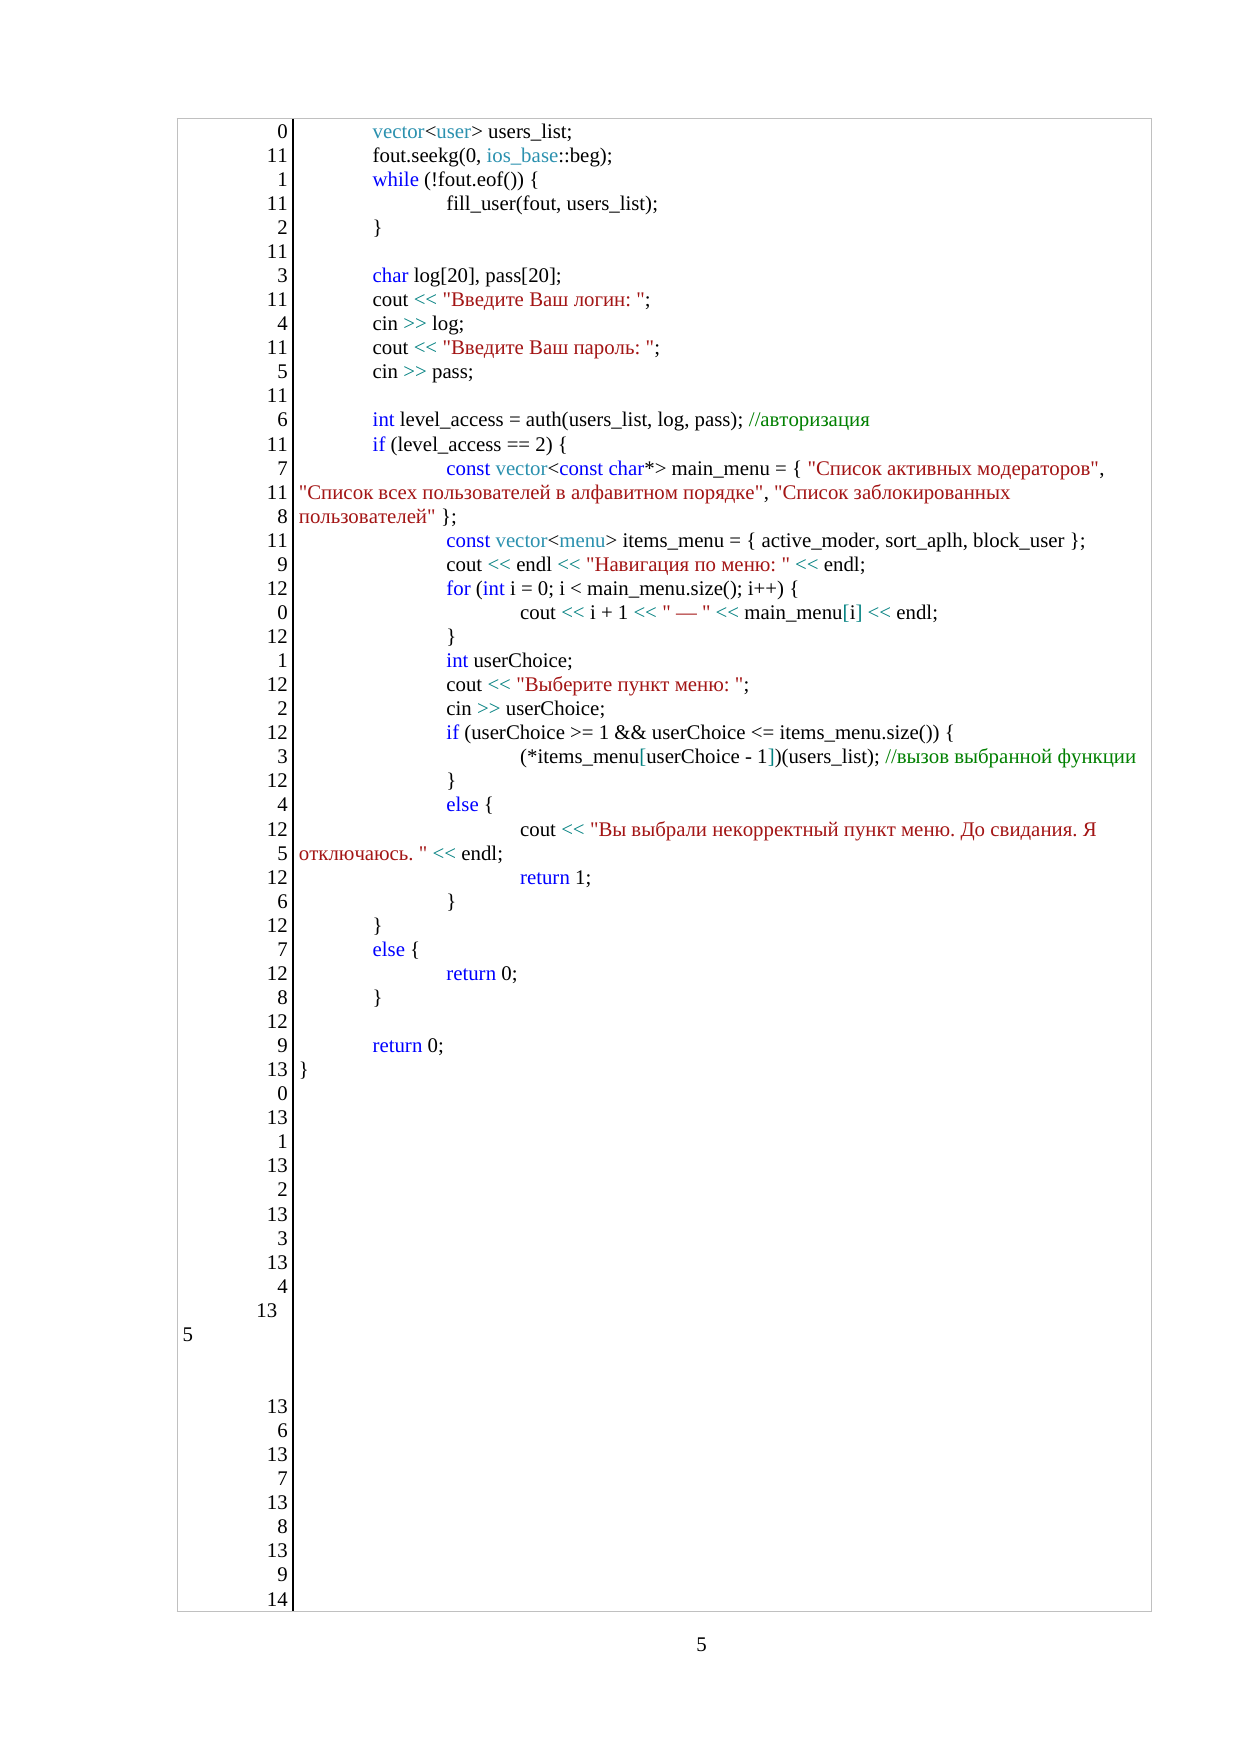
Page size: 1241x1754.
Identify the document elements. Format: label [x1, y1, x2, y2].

table_header [294, 119, 1151, 1611]
table_header [178, 119, 292, 1611]
